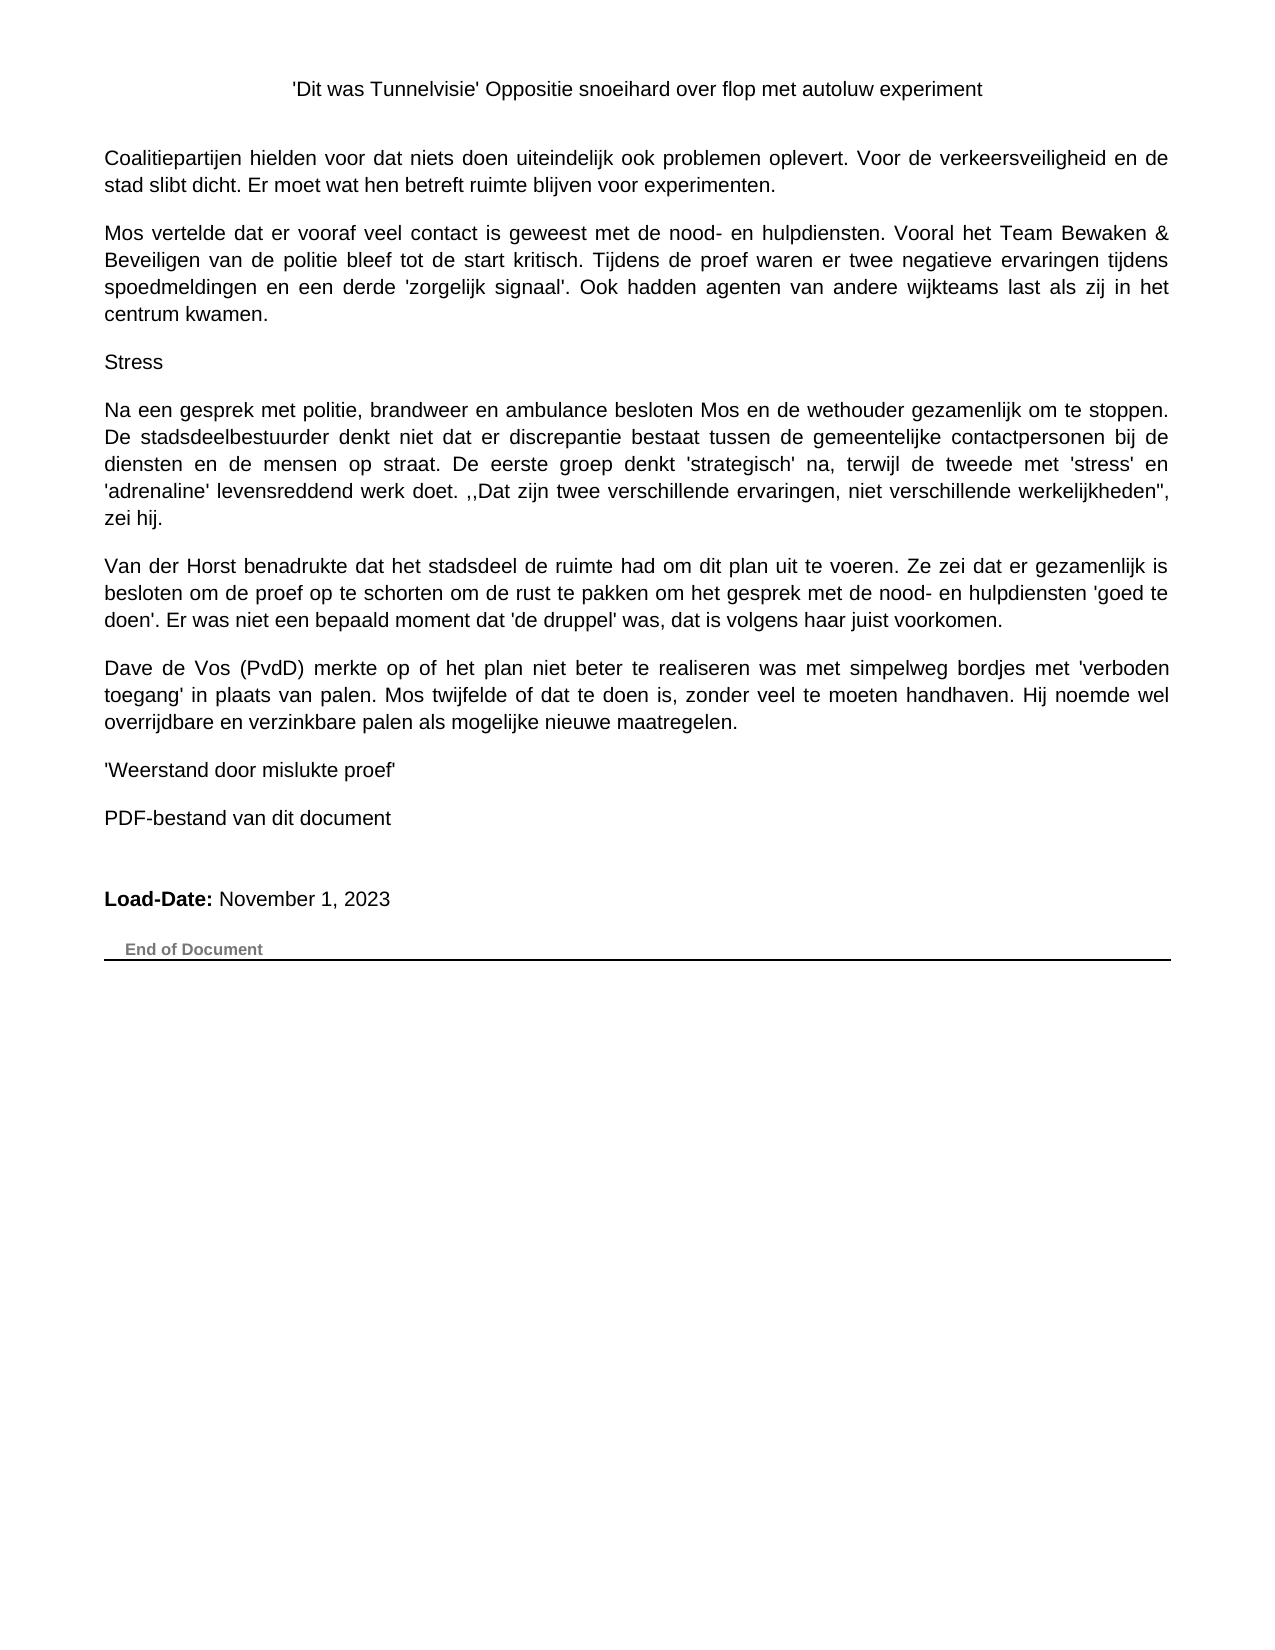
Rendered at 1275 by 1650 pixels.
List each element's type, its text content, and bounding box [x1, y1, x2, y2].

text Coalitiepartijen hielden voor dat niets doen uiteindelijk ook problemen oplevert. Voor de verkeersveiligheid en de stad slibt dicht. Er moet wat hen betreft ruimte blijven voor experimenten. [104, 142, 1171, 196]
text PDF-bestand van dit document [104, 803, 1171, 830]
text Na een gesprek met politie, brandweer en ambulance besloten Mos en de wethouder gezamenlijk om te stoppen. De stadsdeelbestuurder denkt niet dat er discrepantie bestaat tussen de gemeentelijke contactpersonen bij de diensten en de mensen op straat. De eerste groep denkt 'strategisch' na, terwijl de tweede met 'stress' en 'adrenaline' levensreddend werk doet. ,,Dat zijn twee verschillende ervaringen, niet verschillende werkelijkheden", zei hij. [104, 394, 1171, 530]
text Stress [104, 346, 1171, 373]
text Mos vertelde dat er vooraf veel contact is geweest met de nood- en hulpdiensten. Vooral het Team Bewaken & Beveiligen van de politie bleef tot de start kritisch. Tijdens de proef waren er twee negatieve ervaringen tijdens spoedmeldingen en een derde 'zorgelijk signaal'. Ook hadden agenten van andere wijkteams last als zij in het centrum kwamen. [104, 217, 1171, 326]
text Load-Date: November 1, 2023 [104, 855, 1171, 911]
text Van der Horst benadrukte dat het stadsdeel de ruimte had om dit plan uit te voeren. Ze zei dat er gezamenlijk is besloten om de proef op te schorten om de rust te pakken om het gesprek met de nood- en hulpdiensten 'goed te doen'. Er was niet een bepaald moment dat 'de druppel' was, dat is volgens haar juist voorkomen. [104, 551, 1171, 632]
text End of Document [125, 939, 1171, 958]
text 'Weerstand door mislukte proef' [104, 755, 1171, 782]
text Dave de Vos (PvdD) merkte op of het plan niet beter te realiseren was met simpelweg bordjes met 'verboden toegang' in plaats van palen. Mos twijfelde of dat te doen is, zonder veel te moeten handhaven. Hij noemde wel overrijdbare en verzinkbare palen als mogelijke nieuwe maatregelen. [104, 653, 1171, 734]
